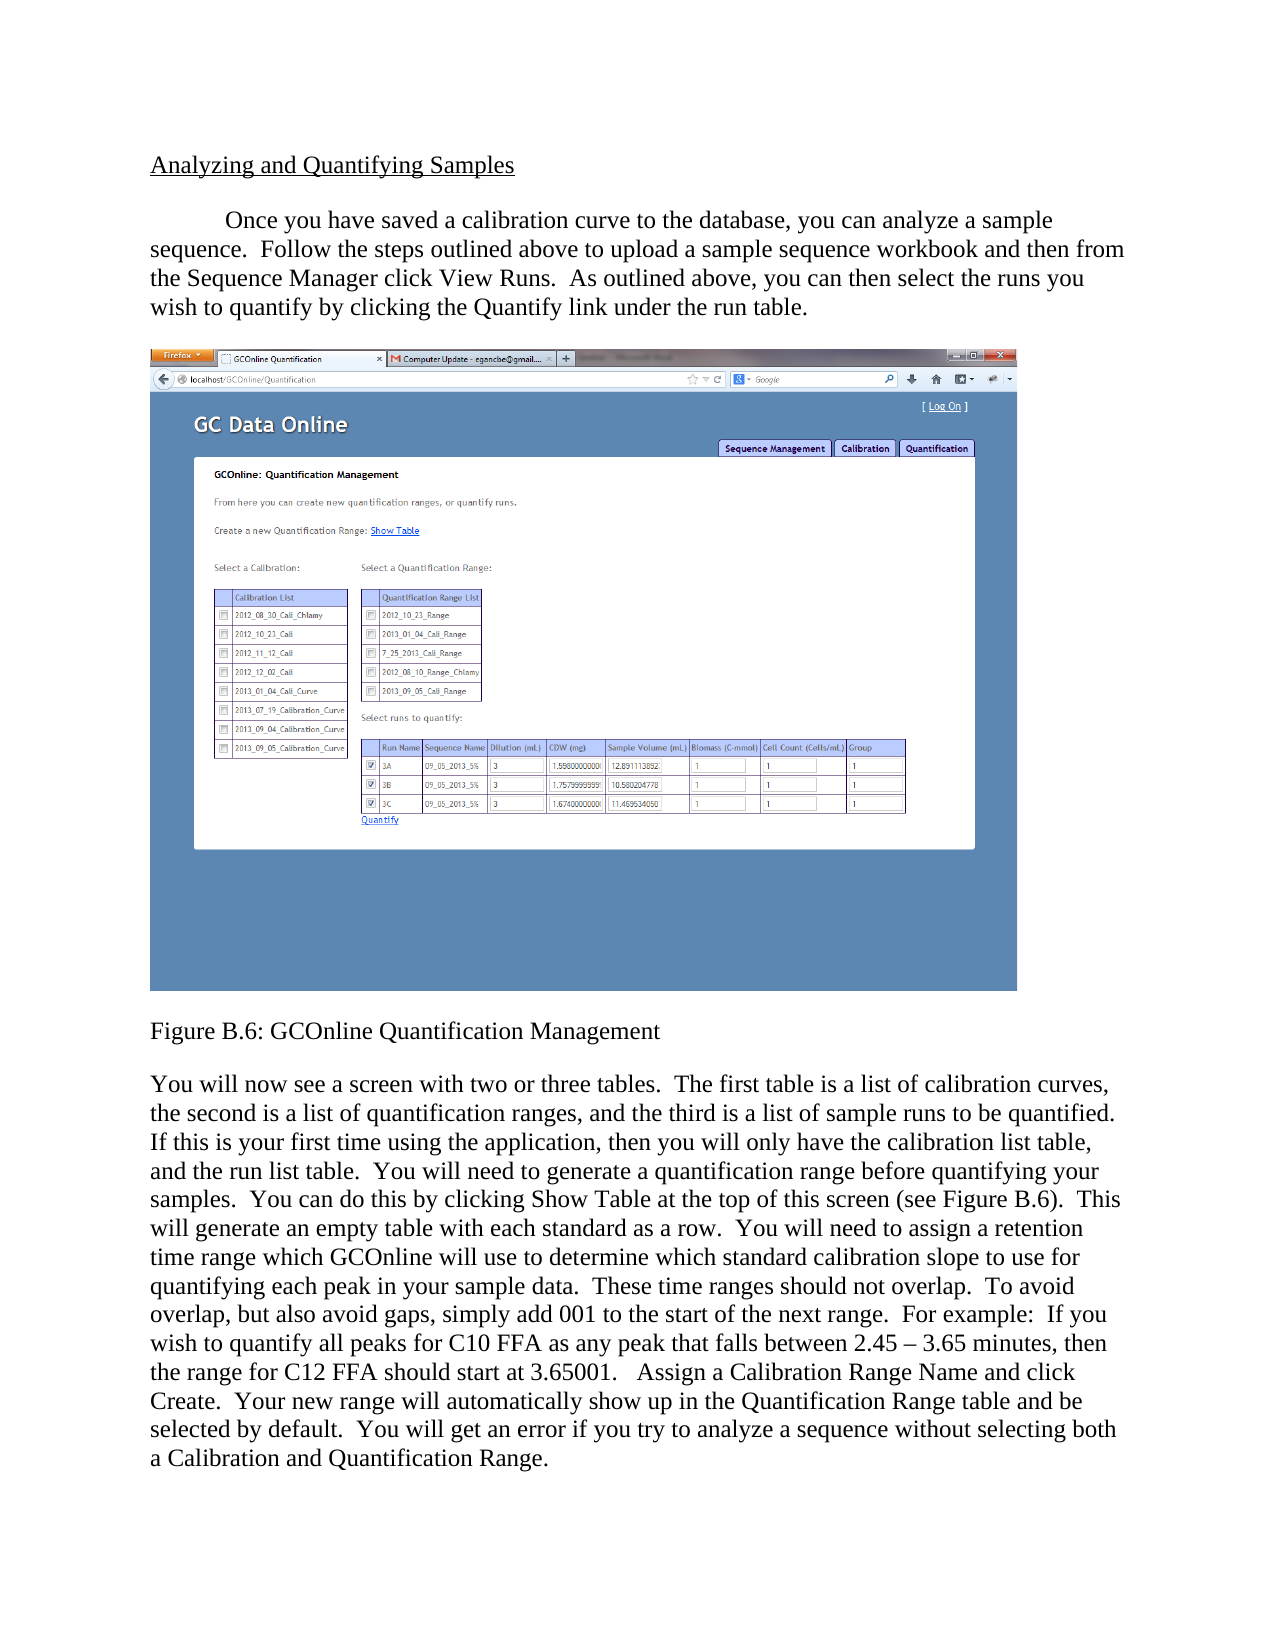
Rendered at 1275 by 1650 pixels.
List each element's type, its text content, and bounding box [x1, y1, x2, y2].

text Once you have saved a calibration curve to the database, you can analyze a sample sequence. Follow the steps outlined above to upload a sample sequence workbook and then from the Sequence Manager click View Runs. As outlined above, you can then select the runs you wish to quantify by clicking the Quantify link under the run table. [150, 206, 1125, 321]
subtitle Analyzing and Quantifying Samples [150, 150, 1125, 179]
picture [150, 349, 1018, 991]
text Figure B.6: GCOnline Quantification Management [150, 1016, 1125, 1044]
text You will now see a screen with two or three tables. The first table is a list of calibration curves, the second is a list of quantification ranges, and the third is a list of sample runs to be quantified. If this is your first time using the application, then you will only have the calibration list table, and the run list table. You will need to generate a quantification range before quantifying your samples. You can do this by clicking Show Table at the top of this screen (see Figure B.6). This will generate an empty table with each standard as a row. You will need to assign a retention time range which GCOnline will use to determine which standard calibration slope to use for quantifying each peak in your sample data. These time ranges should not overlap. To avoid overlap, but also avoid gaps, simply add 001 to the start of the next range. For example: If you wish to quantify all peaks for C10 FFA as any peak that falls between 2.45 – 3.65 minutes, then the range for C12 FFA should start at 3.65001. Assign a Calibration Range Name and click Create. Your new range will automatically show up in the Quantification Range table and be selected by default. You will get an error if you try to analyze a sequence without selecting both a Calibration and Quantification Range. [150, 1069, 1125, 1472]
